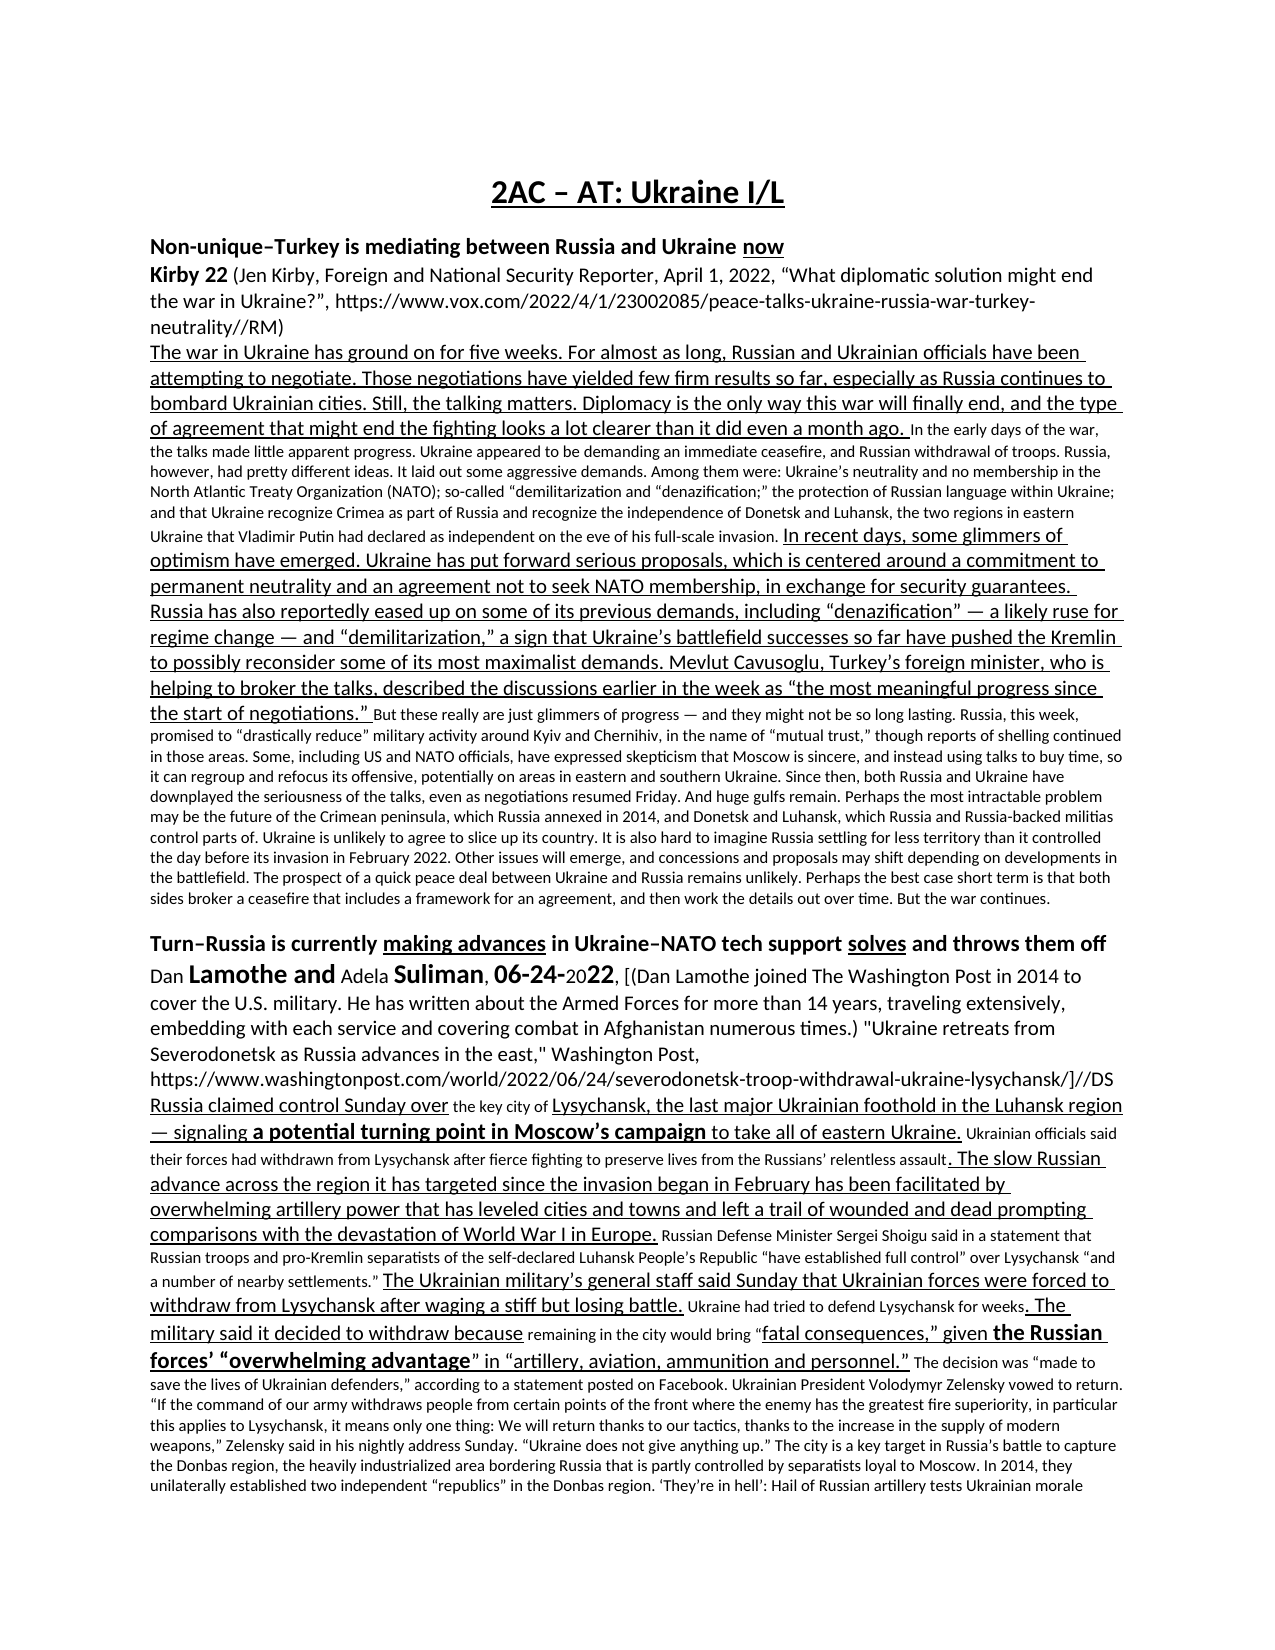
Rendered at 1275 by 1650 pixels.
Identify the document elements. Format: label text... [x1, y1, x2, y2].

subtitle 2AC – AT: Ukraine I/L [150, 171, 1125, 212]
text Kirby 22 (Jen Kirby, Foreign and National Security Reporter, April 1, 2022, “What diplomatic solution might end the war in Ukraine?”, https://www.vox.com/2022/4/1/23002085/peace-talks-ukraine-russia-war-turkey-neutrality//RM) [150, 260, 1125, 339]
subtitle Non-unique–Turkey is mediating between Russia and Ukraine now [150, 232, 1125, 260]
subtitle Turn–Russia is currently making advances in Ukraine–NATO tech support solves and throws them off [150, 929, 1125, 957]
text Dan Lamothe and Adela Suliman, 06-24-2022, [(Dan Lamothe joined The Washington Post in 2014 to cover the U.S. military. He has written about the Armed Forces for more than 14 years, traveling extensively, embedding with each service and covering combat in Afghanistan numerous times.) "Ukraine retreats from Severodonetsk as Russia advances in the east," Washington Post, https://www.washingtonpost.com/world/2022/06/24/severodonetsk-troop-withdrawal-ukraine-lysychansk/]//DS [150, 957, 1125, 1092]
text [150, 1092, 1125, 1496]
text The war in Ukraine has ground on for five weeks. For almost as long, Russian and Ukrainian officials have been attempting to negotiate. Those negotiations have yielded few firm results so far, especially as Russia continues to bombard Ukrainian cities. Still, the talking matters. Diplomacy is the only way this war will finally end, and the type of agreement that might end the fighting looks a lot clearer than it did even a month ago. In the early days of the war, the talks made little apparent progress. Ukraine appeared to be demanding an immediate ceasefire, and Russian withdrawal of troops. Russia, however, had pretty different ideas. It laid out some aggressive demands. Among them were: Ukraine’s neutrality and no membership in the North Atlantic Treaty Organization (NATO); so-called “demilitarization and “denazification;” the protection of Russian language within Ukraine; and that Ukraine recognize Crimea as part of Russia and recognize the independence of Donetsk and Luhansk, the two regions in eastern Ukraine that Vladimir Putin had declared as independent on the eve of his full-scale invasion. In recent days, some glimmers of optimism have emerged. Ukraine has put forward serious proposals, which is centered around a commitment to permanent neutrality and an agreement not to seek NATO membership, in exchange for security guarantees. Russia has also reportedly eased up on some of its previous demands, including “denazification” — a likely ruse for regime change — and “demilitarization,” a sign that Ukraine’s battlefield successes so far have pushed the Kremlin to possibly reconsider some of its most maximalist demands. Mevlut Cavusoglu, Turkey’s foreign minister, who is helping to broker the talks, described the discussions earlier in the week as “the most meaningful progress since the start of negotiations.” But these really are just glimmers of progress — and they might not be so long lasting. Russia, this week, promised to “drastically reduce” military activity around Kyiv and Chernihiv, in the name of “mutual trust,” though reports of shelling continued in those areas. Some, including US and NATO officials, have expressed skepticism that Moscow is sincere, and instead using talks to buy time, so it can regroup and refocus its offensive, potentially on areas in eastern and southern Ukraine. Since then, both Russia and Ukraine have downplayed the seriousness of the talks, even as negotiations resumed Friday. And huge gulfs remain. Perhaps the most intractable problem may be the future of the Crimean peninsula, which Russia annexed in 2014, and Donetsk and Luhansk, which Russia and Russia-backed militias control parts of. Ukraine is unlikely to agree to slice up its country. It is also hard to imagine Russia settling for less territory than it controlled the day before its invasion in February 2022. Other issues will emerge, and concessions and proposals may shift depending on developments in the battlefield. The prospect of a quick peace deal between Ukraine and Russia remains unlikely. Perhaps the best case short term is that both sides broker a ceasefire that includes a framework for an agreement, and then work the details out over time. But the war continues. [150, 339, 1125, 908]
